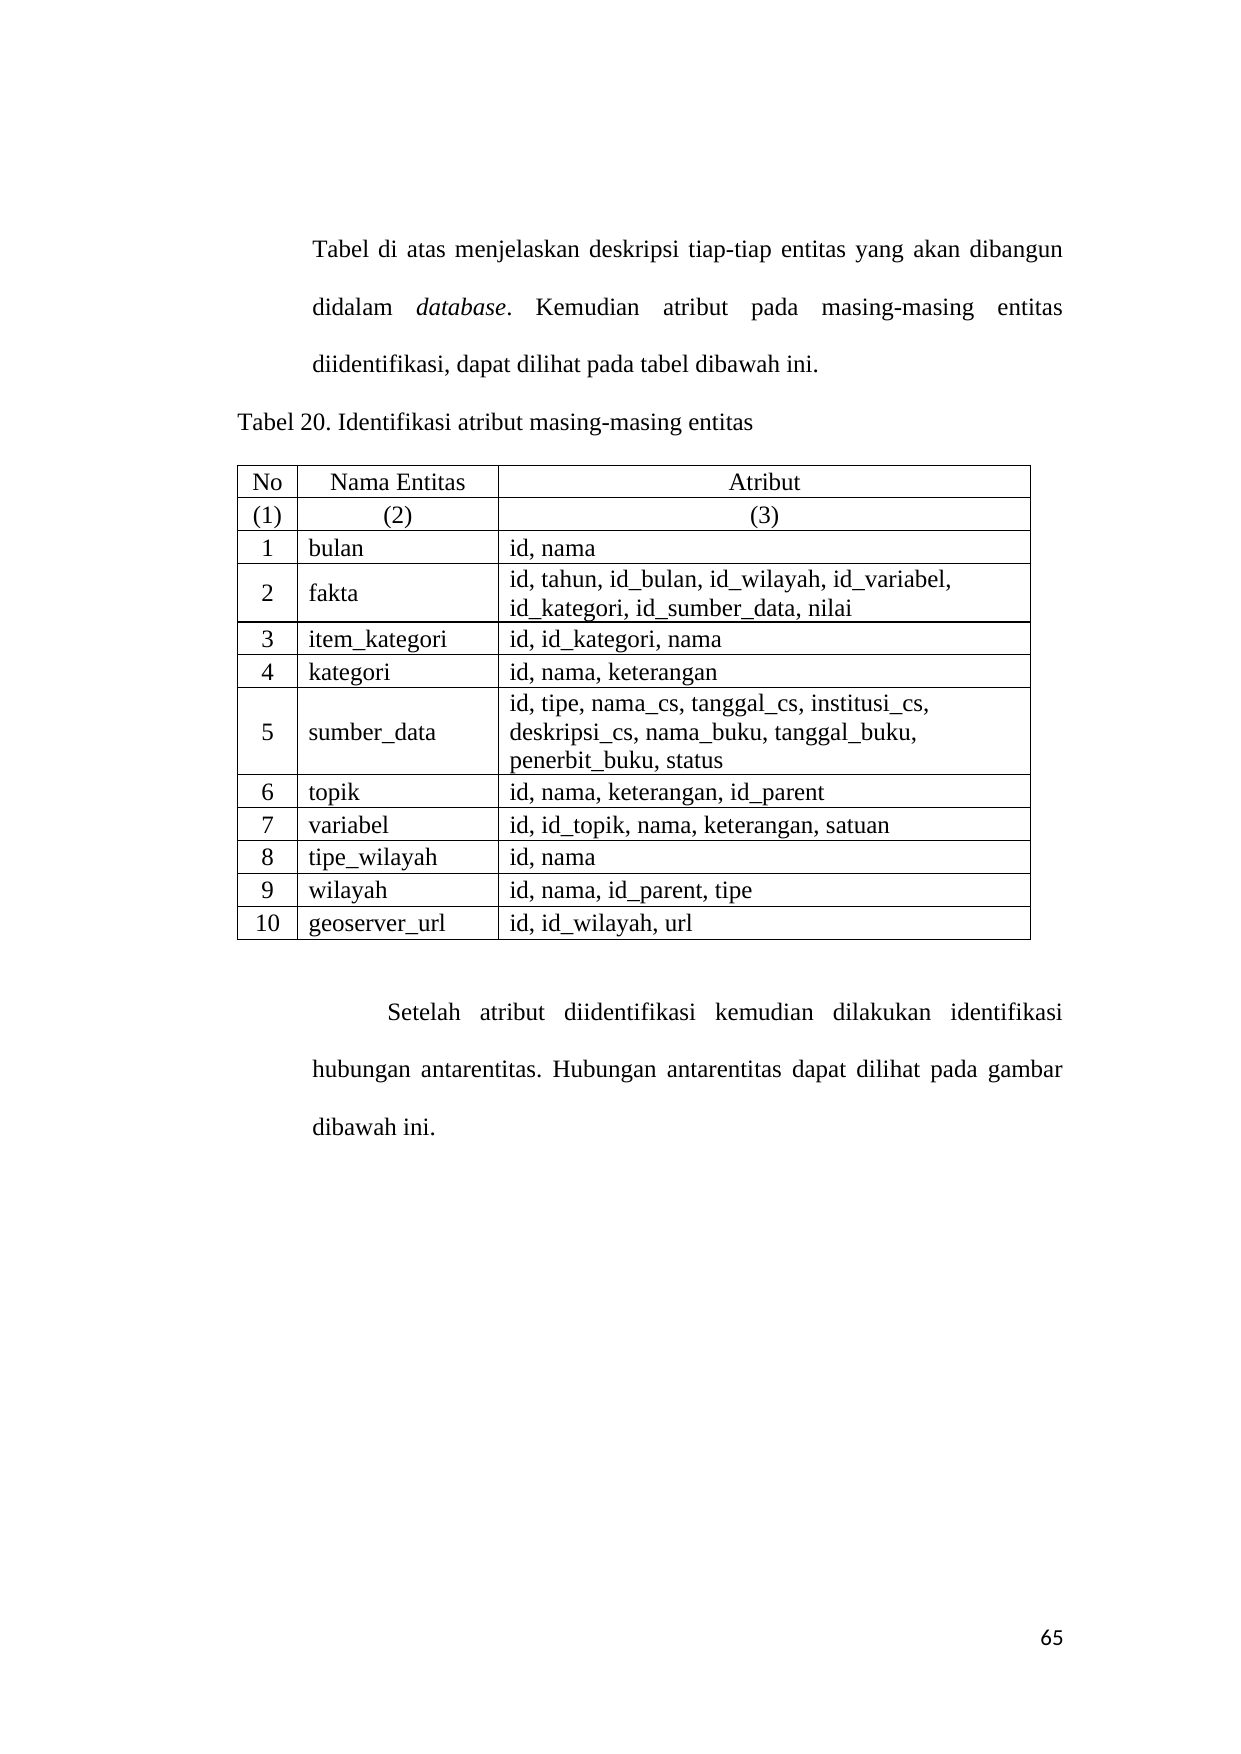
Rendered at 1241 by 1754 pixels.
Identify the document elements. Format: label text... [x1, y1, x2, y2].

list Tabel 20. Identifikasi atribut masing-masing entitas [237, 407, 1063, 436]
table_header Nama Entitas [298, 466, 498, 497]
table_cell id, nama [499, 531, 1030, 563]
table_cell 9 [238, 874, 297, 906]
table_cell 1 [238, 531, 297, 563]
list Tabel di atas menjelaskan deskripsi tiap-tiap entitas yang akan dibangun didalam database. Kemudian atribut pada masing-masing entitas diidentifikasi, dapat dilihat pada tabel dibawah ini. [312, 234, 1063, 378]
table_cell (3) [499, 498, 1030, 530]
table_cell id, tipe, nama_cs, tanggal_cs, institusi_cs, deskripsi_cs, nama_buku, tanggal_buku, penerbit_buku, status [499, 688, 1030, 774]
table_cell (2) [298, 498, 498, 530]
table_cell geoserver_url [298, 907, 498, 938]
table_cell id, nama, keterangan, id_parent [499, 775, 1030, 807]
table_cell tipe_wilayah [298, 841, 498, 873]
table_cell topik [298, 775, 498, 807]
table_cell 6 [238, 775, 297, 807]
table_cell id, nama [499, 841, 1030, 873]
table_cell 8 [238, 841, 297, 873]
table_cell 5 [238, 688, 297, 774]
table_cell 10 [238, 907, 297, 938]
table_cell 3 [238, 623, 297, 654]
table_cell variabel [298, 808, 498, 840]
table_header No [238, 466, 297, 497]
table_header Atribut [499, 466, 1030, 497]
table_cell bulan [298, 531, 498, 563]
table_cell kategori [298, 655, 498, 687]
table_cell 7 [238, 808, 297, 840]
list Setelah atribut diidentifikasi kemudian dilakukan identifikasi hubungan antarentitas. Hubungan antarentitas dapat dilihat pada gambar dibawah ini. [312, 997, 1063, 1141]
table_cell id, nama, id_parent, tipe [499, 874, 1030, 906]
table_cell (1) [238, 498, 297, 530]
table_cell id, nama, keterangan [499, 655, 1030, 687]
table_cell item_kategori [298, 623, 498, 654]
table_cell wilayah [298, 874, 498, 906]
table_cell id, id_wilayah, url [499, 907, 1030, 938]
table_cell 2 [238, 564, 297, 621]
table_cell fakta [298, 564, 498, 621]
table_cell id, tahun, id_bulan, id_wilayah, id_variabel, id_kategori, id_sumber_data, nilai [499, 564, 1030, 621]
table_cell id, id_kategori, nama [499, 623, 1030, 654]
table_cell sumber_data [298, 688, 498, 774]
table_cell 4 [238, 655, 297, 687]
table_cell id, id_topik, nama, keterangan, satuan [499, 808, 1030, 840]
